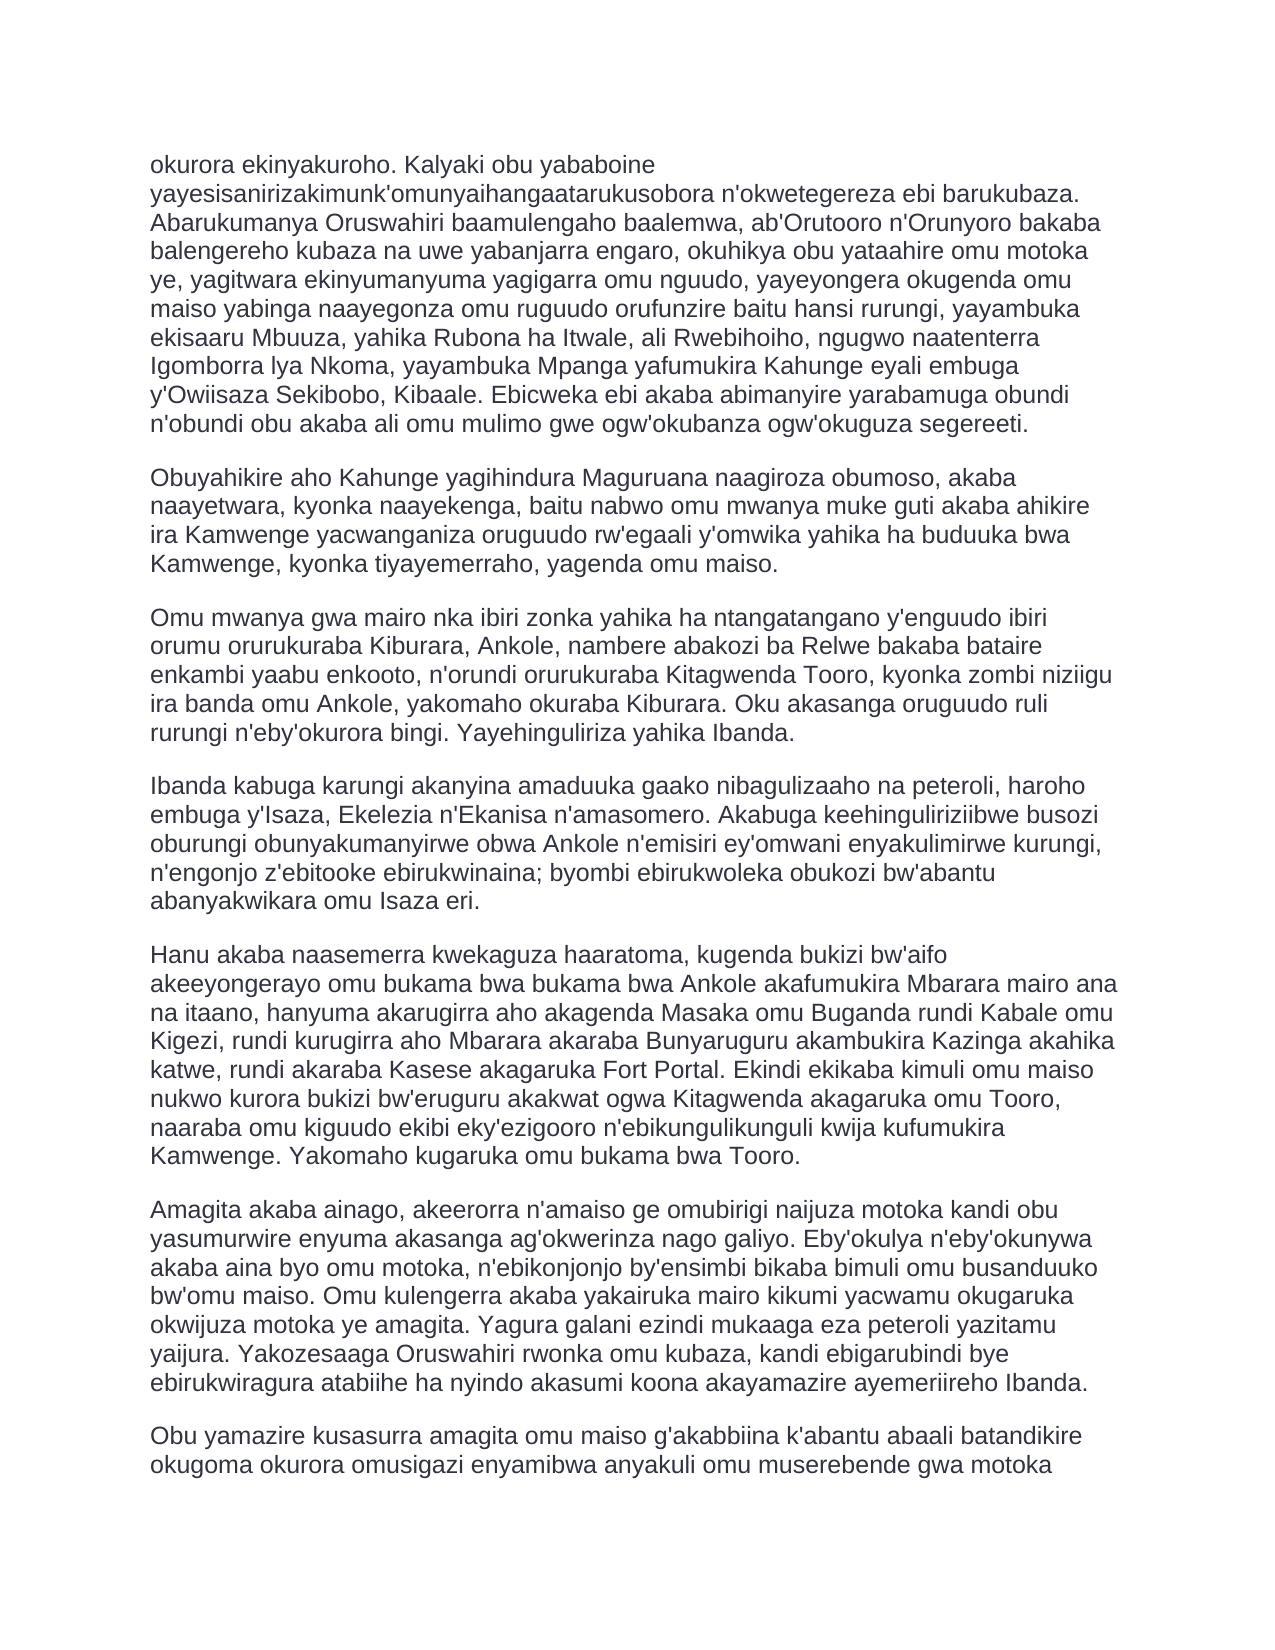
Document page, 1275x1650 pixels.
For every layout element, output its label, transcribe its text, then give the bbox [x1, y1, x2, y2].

text okurora ekinyakuroho. Kalyaki obu yababoine yayesisanirizakimunk'omunyaihangaatarukusobora n'okwetegereza ebi barukubaza. Abarukumanya Oruswahiri baamulengaho baalemwa, ab'Orutooro n'Orunyoro bakaba balengereho kubaza na uwe yabanjarra engaro, okuhikya obu yataahire omu motoka ye, yagitwara ekinyumanyuma yagigarra omu nguudo, yayeyongera okugenda omu maiso yabinga naayegonza omu ruguudo orufunzire baitu hansi rurungi, yayambuka ekisaaru Mbuuza, yahika Rubona ha Itwale, ali Rwebihoiho, ngugwo naatenterra Igomborra lya Nkoma, yayambuka Mpanga yafumukira Kahunge eyali embuga y'Owiisaza Sekibobo, Kibaale. Ebicweka ebi akaba abimanyire yarabamuga obundi n'obundi obu akaba ali omu mulimo gwe ogw'okubanza ogw'okuguza segereeti. [150, 150, 1125, 437]
text Ibanda kabuga karungi akanyina amaduuka gaako nibagulizaaho na peteroli, haroho embuga y'Isaza, Ekelezia n'Ekanisa n'amasomero. Akabuga keehinguliriziibwe busozi oburungi obunyakumanyirwe obwa Ankole n'emisiri ey'omwani enyakulimirwe kurungi, n'engonjo z'ebitooke ebirukwinaina; byombi ebirukwoleka obukozi bw'abantu abanyakwikara omu Isaza eri. [150, 771, 1125, 915]
text Obuyahikire aho Kahunge yagihindura Maguruana naagiroza obumoso, akaba naayetwara, kyonka naayekenga, baitu nabwo omu mwanya muke guti akaba ahikire ira Kamwenge yacwanganiza oruguudo rw'egaali y'omwika yahika ha buduuka bwa Kamwenge, kyonka tiyayemerraho, yagenda omu maiso. [150, 462, 1125, 577]
text Hanu akaba naasemerra kwekaguza haaratoma, kugenda bukizi bw'aifo akeeyongerayo omu bukama bwa bukama bwa Ankole akafumukira Mbarara mairo ana na itaano, hanyuma akarugirra aho akagenda Masaka omu Buganda rundi Kabale omu Kigezi, rundi kurugirra aho Mbarara akaraba Bunyaruguru akambukira Kazinga akahika katwe, rundi akaraba Kasese akagaruka Fort Portal. Ekindi ekikaba kimuli omu maiso nukwo kurora bukizi bw'eruguru akakwat ogwa Kitagwenda akagaruka omu Tooro, naaraba omu kiguudo ekibi eky'ezigooro n'ebikungulikunguli kwija kufumukira Kamwenge. Yakomaho kugaruka omu bukama bwa Tooro. [150, 940, 1125, 1170]
text Omu mwanya gwa mairo nka ibiri zonka yahika ha ntangatangano y'enguudo ibiri orumu orurukuraba Kiburara, Ankole, nambere abakozi ba Relwe bakaba bataire enkambi yaabu enkooto, n'orundi orurukuraba Kitagwenda Tooro, kyonka zombi niziigu ira banda omu Ankole, yakomaho okuraba Kiburara. Oku akasanga oruguudo ruli rurungi n'eby'okurora bingi. Yayehinguliriza yahika Ibanda. [150, 602, 1125, 746]
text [150, 1421, 1125, 1479]
text Amagita akaba ainago, akeerorra n'amaiso ge omubirigi naijuza motoka kandi obu yasumurwire enyuma akasanga ag'okwerinza nago galiyo. Eby'okulya n'eby'okunywa akaba aina byo omu motoka, n'ebikonjonjo by'ensimbi bikaba bimuli omu busanduuko bw'omu maiso. Omu kulengerra akaba yakairuka mairo kikumi yacwamu okugaruka okwijuza motoka ye amagita. Yagura galani ezindi mukaaga eza peteroli yazitamu yaijura. Yakozesaaga Oruswahiri rwonka omu kubaza, kandi ebigarubindi bye ebirukwiragura atabiihe ha nyindo akasumi koona akayamazire ayemeriireho Ibanda. [150, 1195, 1125, 1396]
